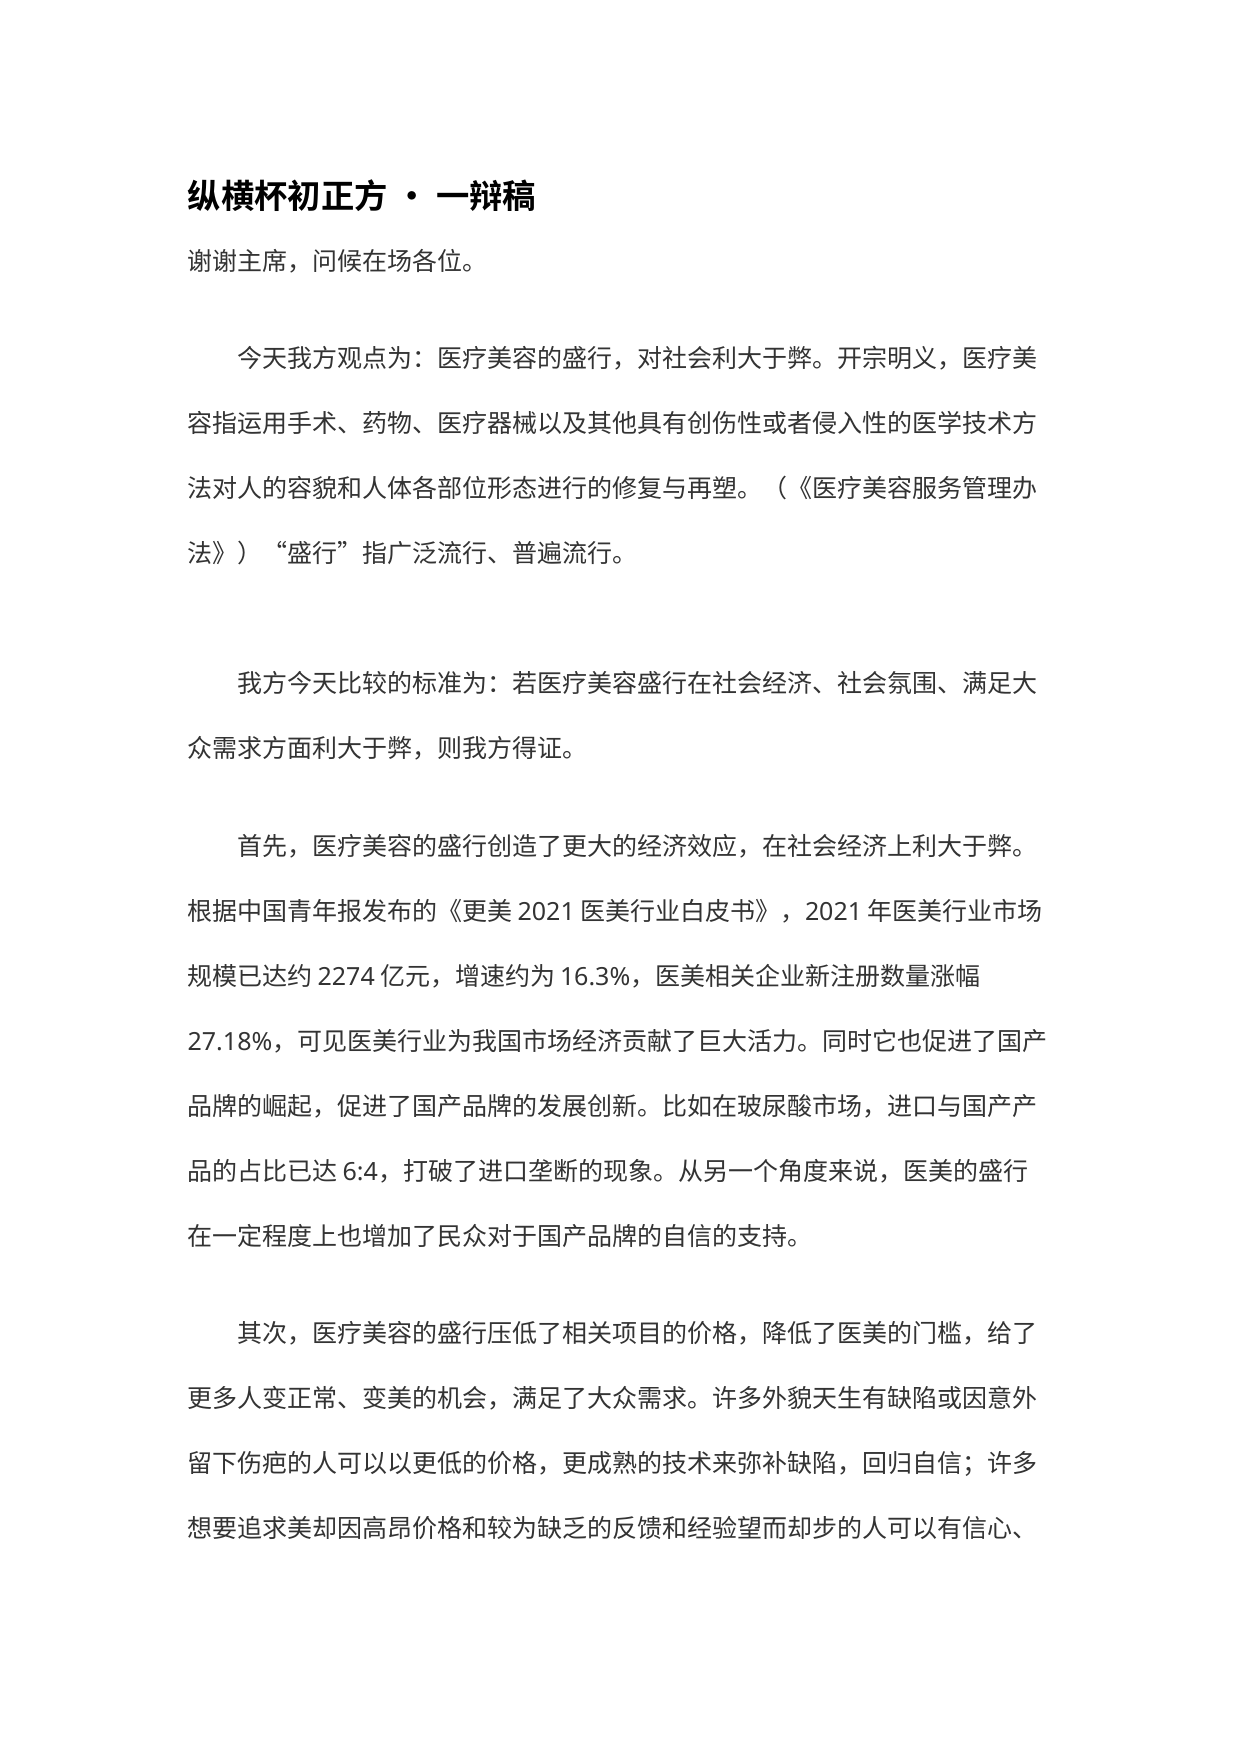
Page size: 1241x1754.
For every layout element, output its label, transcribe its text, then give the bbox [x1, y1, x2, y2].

text 今天我方观点为：医疗美容的盛行，对社会利大于弊。开宗明义，医疗美容指运用手术、药物、医疗器械以及其他具有创伤性或者侵入性的医学技术方法对人的容貌和人体各部位形态进行的修复与再塑。（《医疗美容服务管理办法》）“盛行”指广泛流行、普遍流行。 [187, 324, 1053, 584]
text 我方今天比较的标准为：若医疗美容盛行在社会经济、社会氛围、满足大众需求方面利大于弊，则我方得证。 [187, 649, 1053, 779]
text 首先，医疗美容的盛行创造了更大的经济效应，在社会经济上利大于弊。根据中国青年报发布的《更美2021医美行业白皮书》，2021年医美行业市场规模已达约2274亿元，增速约为16.3%，医美相关企业新注册数量涨幅27.18%，可见医美行业为我国市场经济贡献了巨大活力。同时它也促进了国产品牌的崛起，促进了国产品牌的发展创新。比如在玻尿酸市场，进口与国产产品的占比已达6:4，打破了进口垄断的现象。从另一个角度来说，医美的盛行在一定程度上也增加了民众对于国产品牌的自信的支持。 [187, 812, 1053, 1267]
text 纵横杯初正方 • 一辩稿 [187, 162, 1053, 227]
text 谢谢主席，问候在场各位。 [187, 227, 1053, 292]
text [187, 1299, 1053, 1559]
